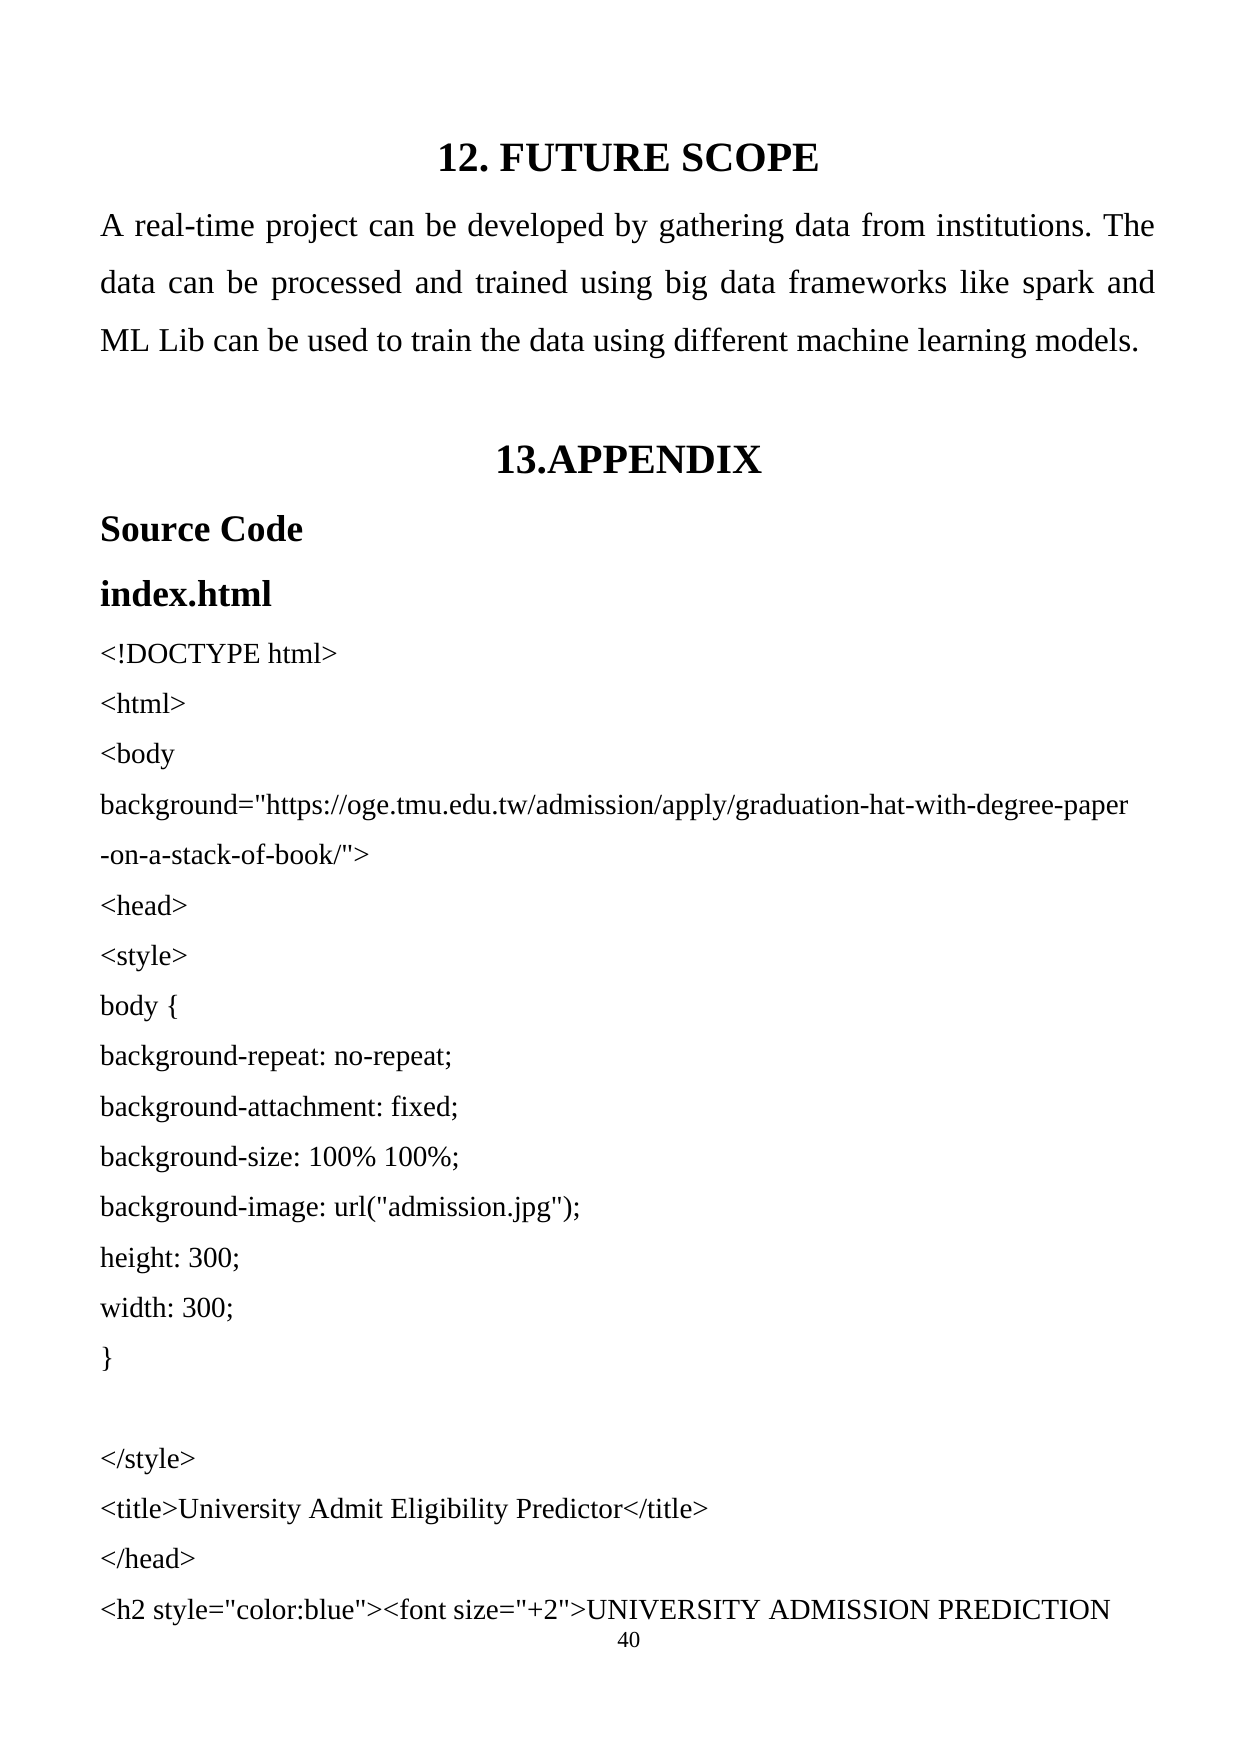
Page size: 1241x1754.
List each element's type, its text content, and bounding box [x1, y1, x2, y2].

text 12. FUTURE SCOPE [100, 133, 1157, 181]
text Source Code [100, 507, 1157, 550]
text <!DOCTYPE html> [100, 636, 1157, 669]
text <style> [100, 938, 1157, 971]
text <head> [100, 888, 1157, 921]
text -on-a-stack-of-book/"> [100, 837, 1157, 871]
text <title>University Admit Eligibility Predictor</title> [100, 1491, 1157, 1525]
text height: 300; [100, 1240, 1157, 1273]
text A real-time project can be developed by gathering data from institutions. The data can be processed and trained using big data frameworks like spark and ML Lib can be used to train the data using different machine learning models. [100, 205, 1157, 358]
text </style> [100, 1441, 1157, 1474]
text background-attachment: fixed; [100, 1089, 1157, 1122]
text width: 300; [100, 1290, 1157, 1324]
text <h2 style="color:blue"><font size="+2">UNIVERSITY ADMISSION PREDICTION [100, 1592, 1157, 1626]
text </head> [100, 1542, 1157, 1575]
text <body [100, 737, 1157, 770]
text background-image: url("admission.jpg"); [100, 1189, 1157, 1223]
text background-size: 100% 100%; [100, 1139, 1157, 1173]
text background="https://oge.tmu.edu.tw/admission/apply/graduation-hat-with-degree-paper [100, 787, 1157, 821]
text <html> [100, 686, 1157, 720]
text background-repeat: no-repeat; [100, 1038, 1157, 1072]
text 13.APPENDIX [100, 435, 1157, 483]
text index.html [100, 571, 1157, 614]
text body { [100, 988, 1157, 1022]
text } [100, 1340, 1157, 1374]
